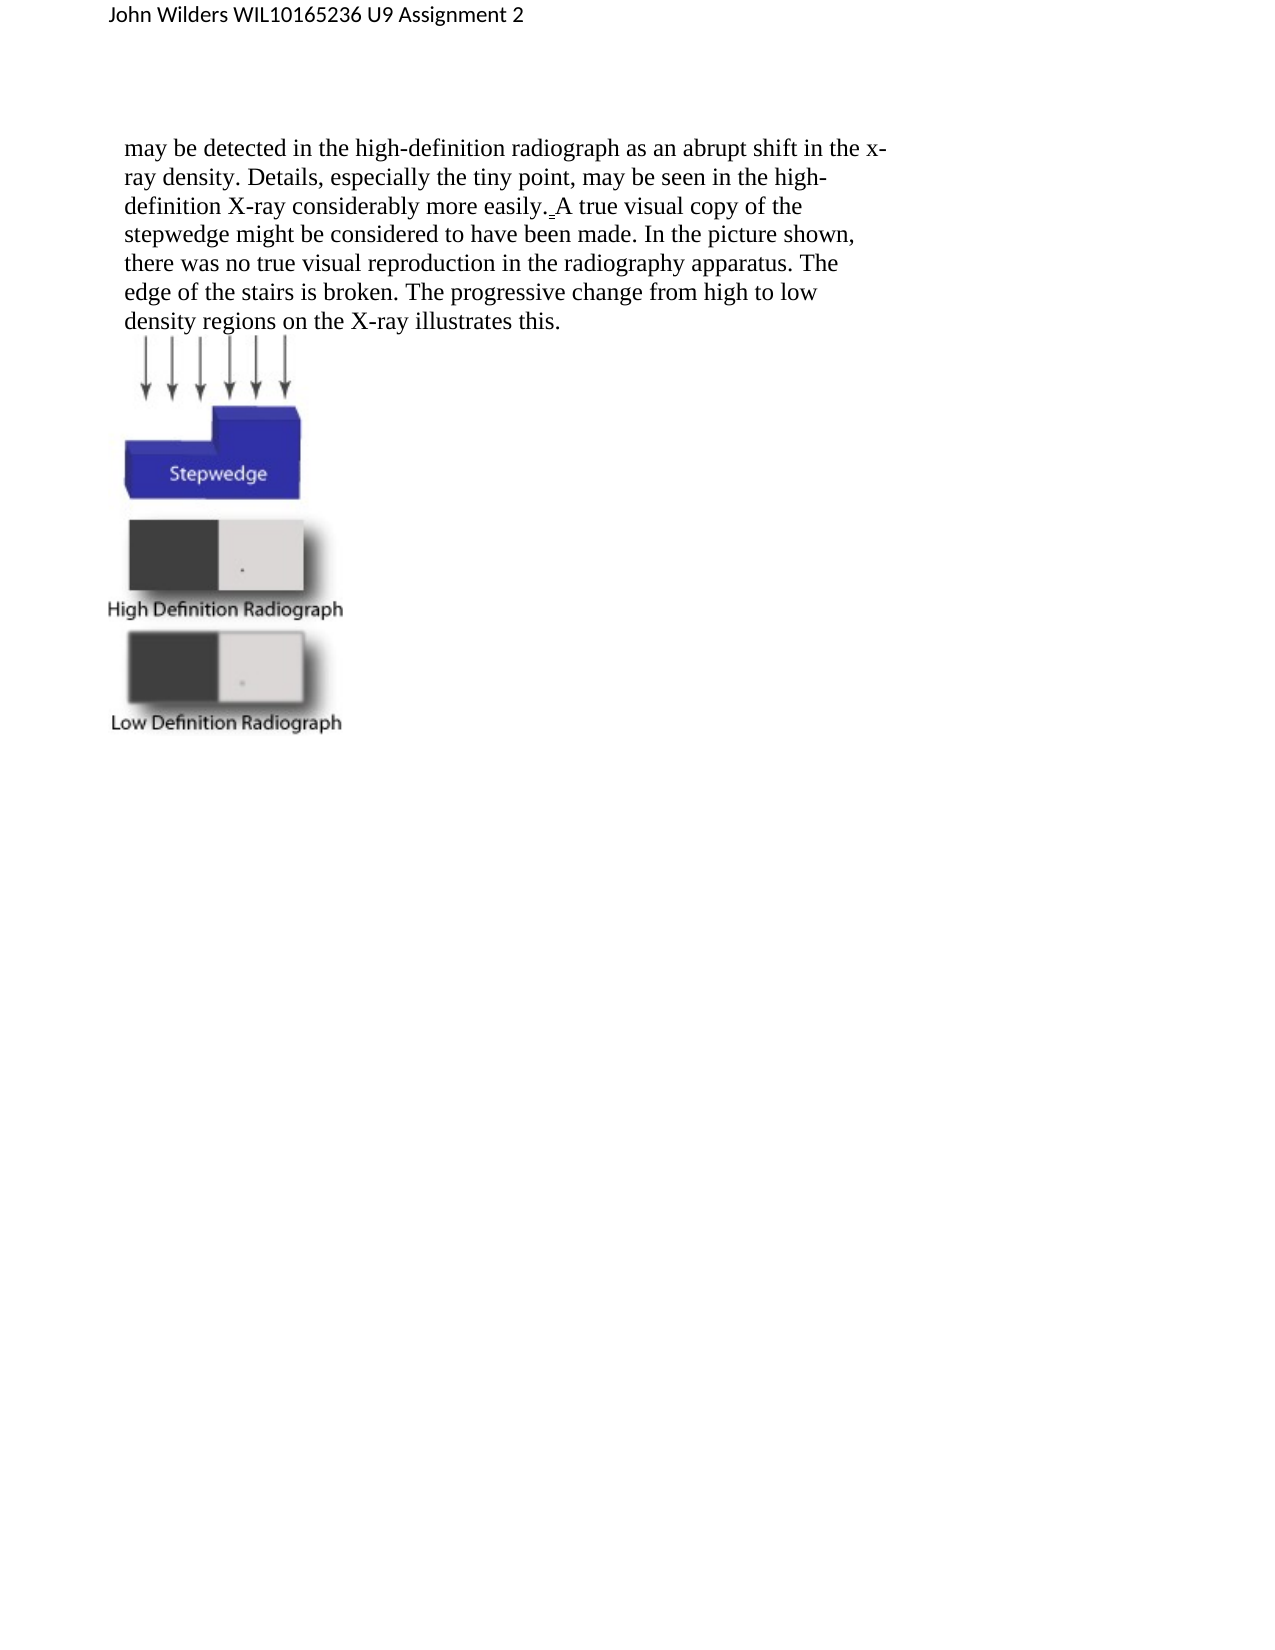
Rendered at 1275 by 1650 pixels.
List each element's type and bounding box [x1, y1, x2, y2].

picture [108, 334, 343, 736]
text [124, 133, 891, 334]
